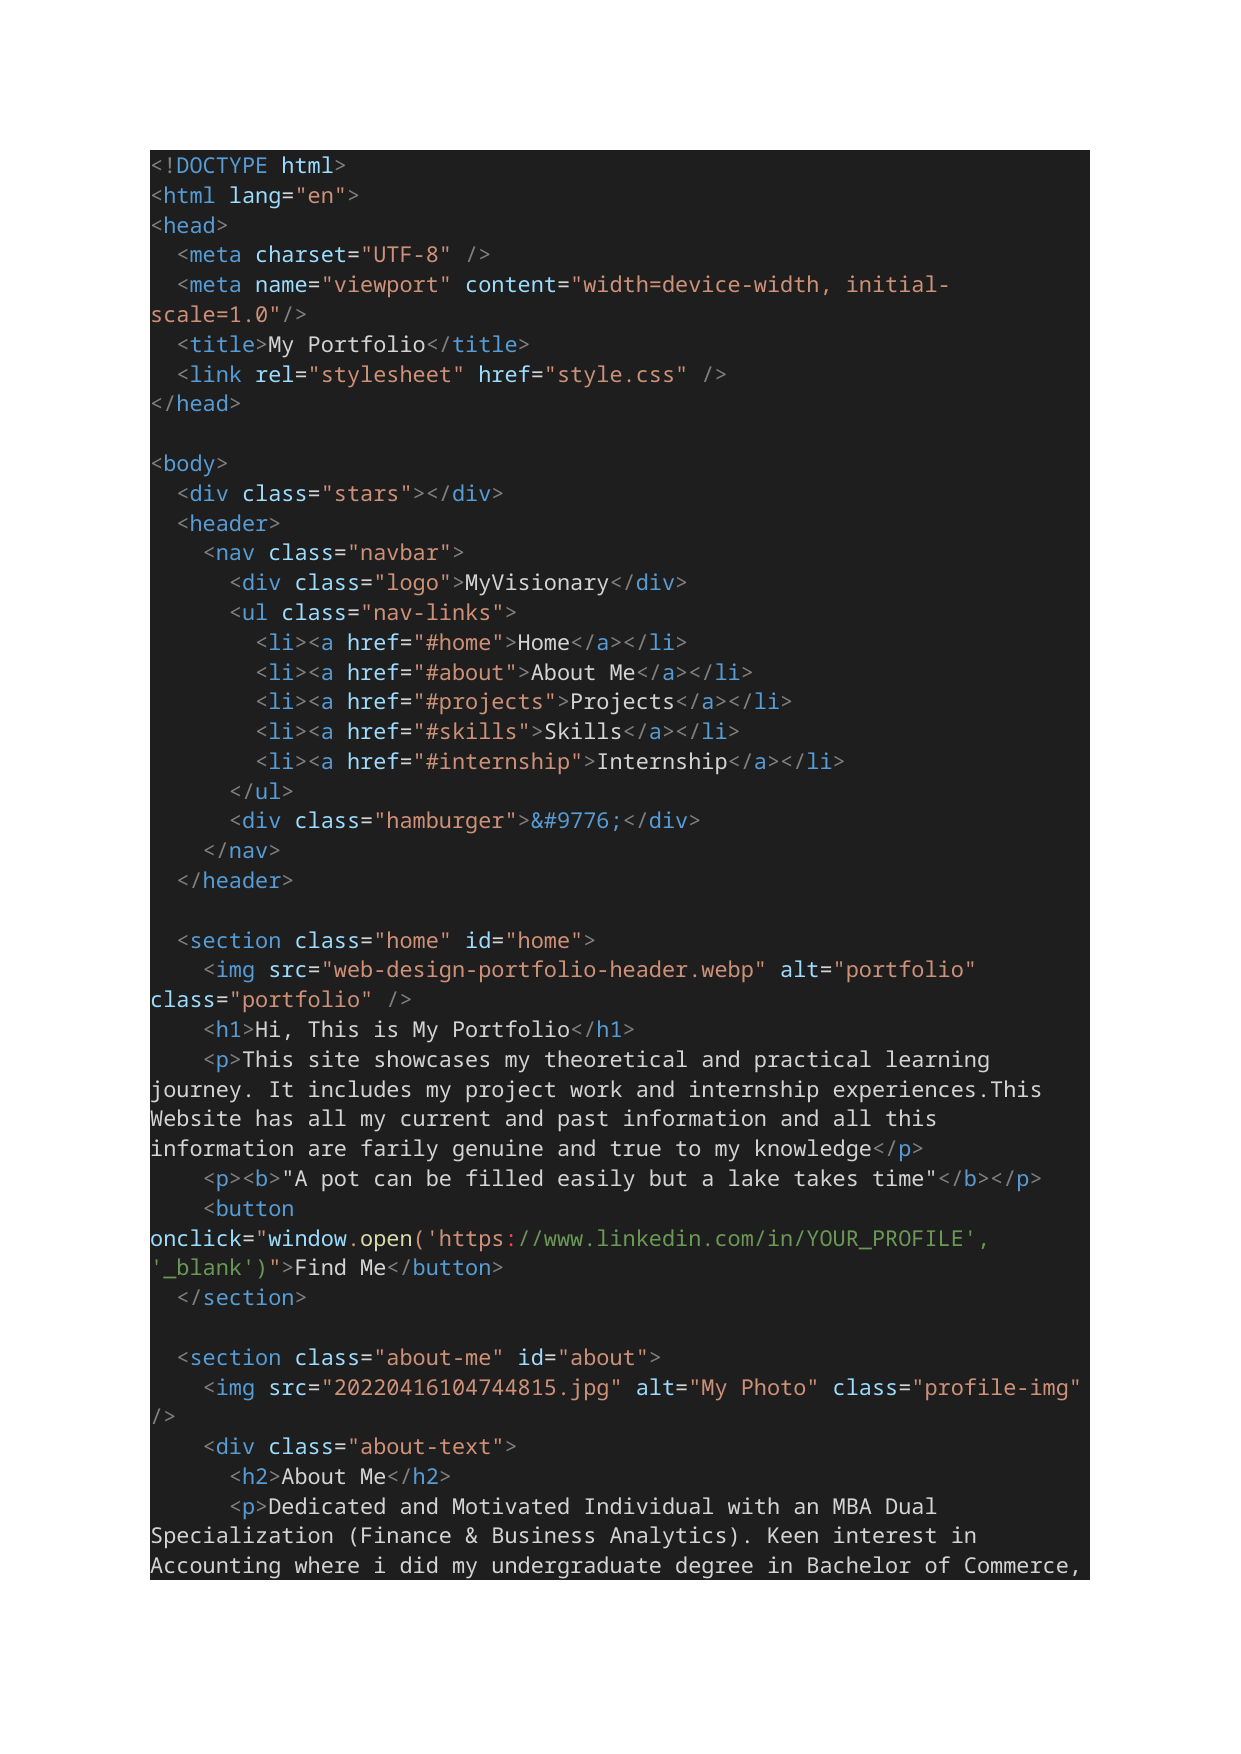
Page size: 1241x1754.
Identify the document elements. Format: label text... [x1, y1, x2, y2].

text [150, 1491, 1090, 1580]
text <head> [150, 209, 1090, 239]
text <section class="home" id="home"> [150, 924, 1090, 954]
text <img src="20220416104744815.jpg" alt="My Photo" class="profile-img" /> [150, 1371, 1090, 1431]
text <button onclick="window.open('https://www.linkedin.com/in/YOUR_PROFILE', '_blank')">Find Me</button> [150, 1193, 1090, 1282]
text <p>This site showcases my theoretical and practical learning journey. It includes my project work and internship experiences.This Website has all my current and past information and all this information are farily genuine and true to my knowledge</p> [150, 1044, 1090, 1163]
text <html lang="en"> [150, 180, 1090, 209]
text <ul class="nav-links"> [150, 597, 1090, 627]
text </ul> [150, 776, 1090, 805]
text <li><a href="#internship">Internship</a></li> [150, 746, 1090, 776]
text <div class="logo">MyVisionary</div> [150, 567, 1090, 597]
text <title>My Portfolio</title> [150, 329, 1090, 358]
text <li><a href="#skills">Skills</a></li> [150, 716, 1090, 746]
text <!DOCTYPE html> [150, 150, 1090, 180]
text <body> [150, 448, 1090, 478]
text <img src="web-design-portfolio-header.webp" alt="portfolio" class="portfolio" /> [150, 954, 1090, 1014]
text <h2>About Me</h2> [150, 1461, 1090, 1491]
text <h1>Hi, This is My Portfolio</h1> [150, 1014, 1090, 1044]
text <nav class="navbar"> [150, 537, 1090, 567]
text <section class="about-me" id="about"> [150, 1342, 1090, 1371]
text <meta charset="UTF-8" /> [150, 239, 1090, 269]
text </section> [150, 1282, 1090, 1312]
text </nav> [150, 835, 1090, 865]
text <meta name="viewport" content="width=device-width, initial-scale=1.0"/> [150, 269, 1090, 329]
text <div class="hamburger">&#9776;</div> [150, 805, 1090, 835]
text <p><b>"A pot can be filled easily but a lake takes time"</b></p> [150, 1163, 1090, 1193]
text </head> [150, 388, 1090, 418]
text <link rel="stylesheet" href="style.css" /> [150, 358, 1090, 388]
text <div class="about-text"> [150, 1431, 1090, 1461]
text <header> [150, 507, 1090, 537]
text <div class="stars"></div> [150, 478, 1090, 507]
text <li><a href="#about">About Me</a></li> [150, 656, 1090, 686]
text <li><a href="#home">Home</a></li> [150, 627, 1090, 656]
text </header> [150, 865, 1090, 895]
text <li><a href="#projects">Projects</a></li> [150, 686, 1090, 716]
